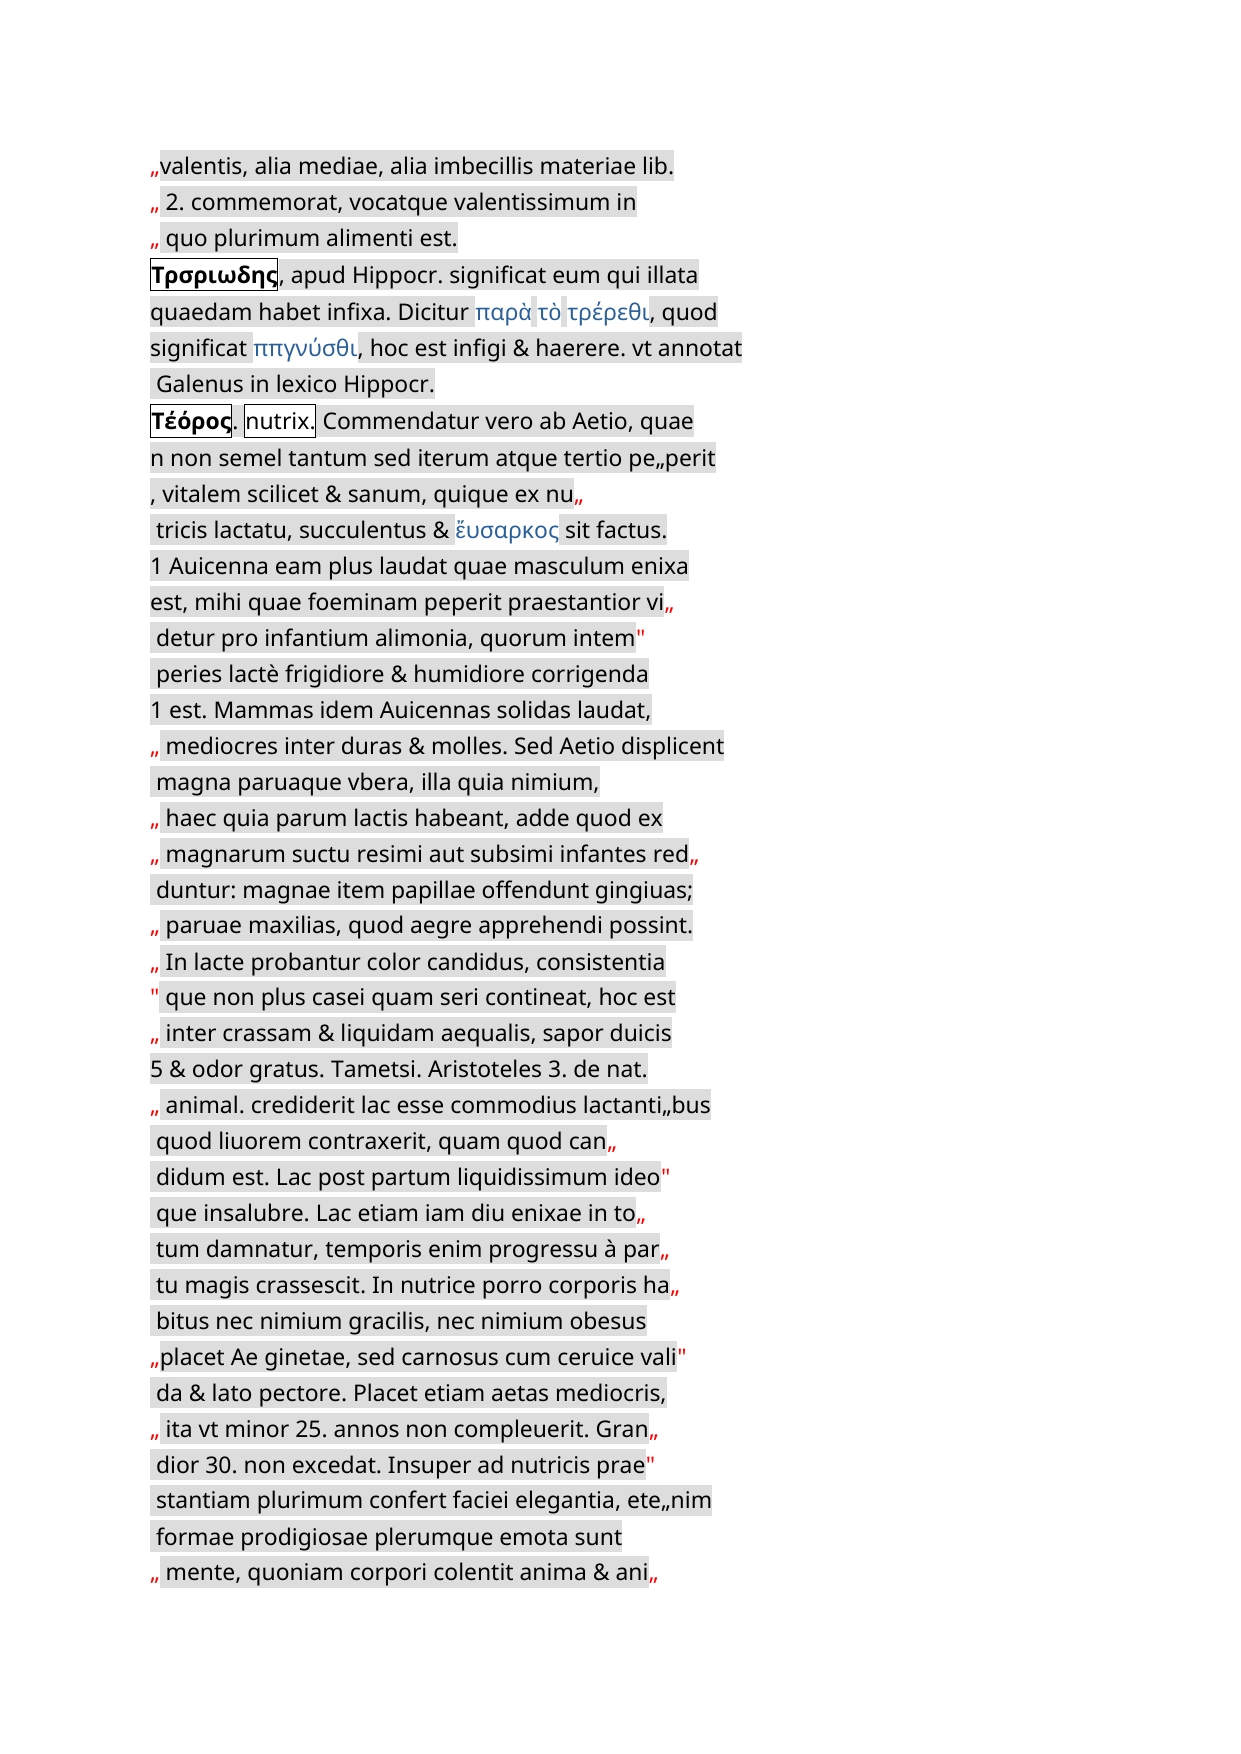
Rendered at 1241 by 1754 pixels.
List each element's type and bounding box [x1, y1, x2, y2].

text [150, 150, 1090, 1588]
